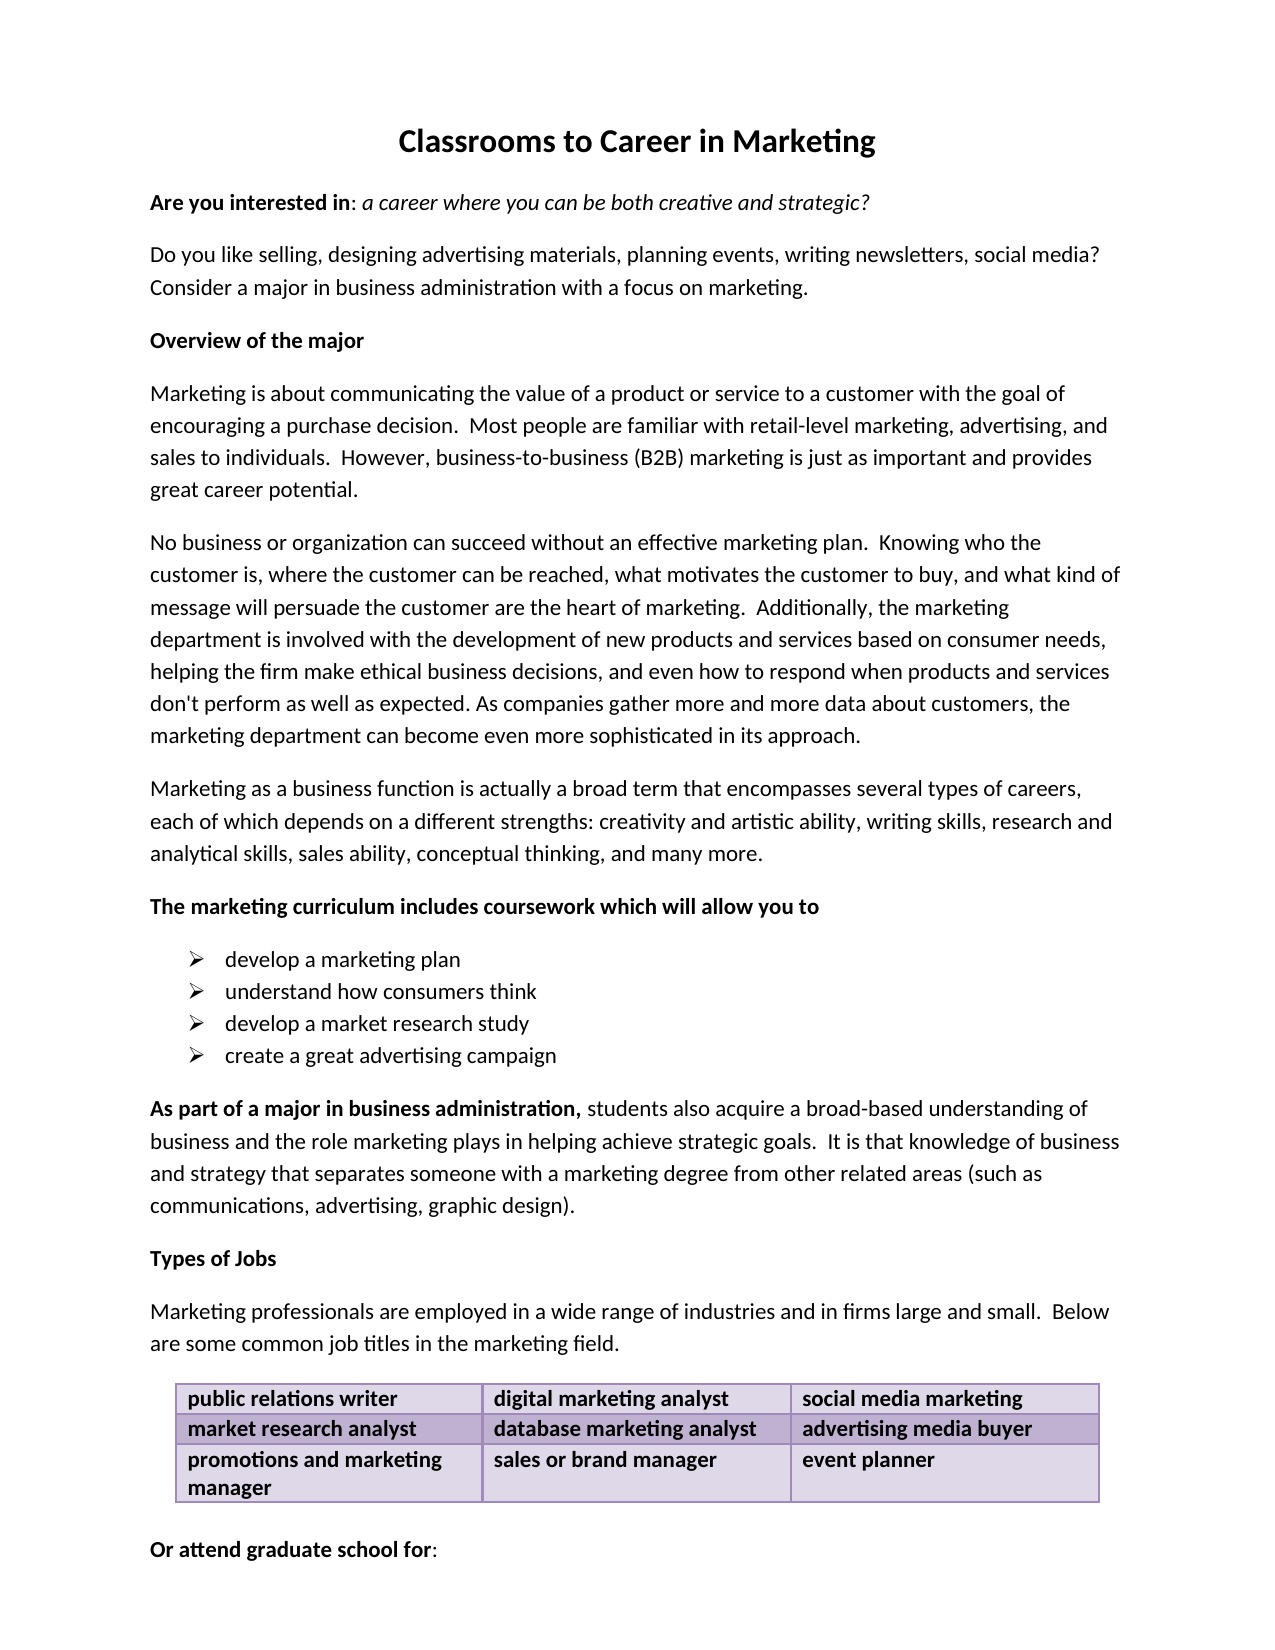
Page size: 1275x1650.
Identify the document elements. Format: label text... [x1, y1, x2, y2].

table_cell advertising media buyer [792, 1415, 1098, 1443]
text As part of a major in business administration, students also acquire a broad-based understanding of business and the role marketing plays in helping achieve strategic goals. It is that knowledge of business and strategy that separates someone with a marketing degree from other related areas (such as communications, advertising, graphic design). [150, 1094, 1125, 1219]
list understand how consumers think [187, 977, 1125, 1005]
text Do you like selling, designing advertising materials, planning events, writing newsletters, social media? Consider a major in business administration with a focus on marketing. [150, 241, 1125, 301]
list Or attend graduate school for: [150, 1535, 1125, 1563]
table_header public relations writer [177, 1385, 481, 1412]
text The marketing curriculum includes coursework which will allow you to [150, 892, 1125, 920]
table_cell promotions and marketing manager [177, 1445, 481, 1501]
text Types of Jobs [150, 1244, 1125, 1272]
text Marketing as a business function is actually a broad term that encompasses several types of careers, each of which depends on a different strengths: creativity and artistic ability, writing skills, research and analytical skills, sales ability, conceptual thinking, and many more. [150, 774, 1125, 867]
text Marketing is about communicating the value of a product or service to a customer with the goal of encouraging a purchase decision. Most people are familiar with retail-level marketing, advertising, and sales to individuals. However, business-to-business (B2B) marketing is just as important and provides great career potential. [150, 379, 1125, 503]
table_cell event planner [792, 1445, 1098, 1501]
text Are you interested in: a career where you can be both creative and strategic? [150, 188, 1125, 216]
table_cell database marketing analyst [484, 1415, 790, 1443]
table_cell market research analyst [177, 1415, 481, 1443]
list develop a market research study [187, 1009, 1125, 1037]
list develop a marketing plan [187, 945, 1125, 973]
table_cell sales or brand manager [484, 1445, 790, 1501]
text Marketing professionals are employed in a wide range of industries and in firms large and small. Below are some common job titles in the marketing field. [150, 1297, 1125, 1357]
list create a great advertising campaign [187, 1042, 1125, 1069]
text No business or organization can succeed without an effective marketing plan. Knowing who the customer is, where the customer can be reached, what motivates the customer to buy, and what kind of message will persuade the customer are the heart of marketing. Additionally, the marketing department is involved with the development of new products and services based on consumer needs, helping the firm make ethical business decisions, and even how to respond when products and services don't perform as well as expected. As companies gather more and more data about customers, the marketing department can become even more sophisticated in its approach. [150, 528, 1125, 749]
table_header digital marketing analyst [484, 1385, 790, 1412]
text Overview of the major [150, 326, 1125, 354]
table_header social media marketing [792, 1385, 1098, 1412]
text Classrooms to Career in Marketing [150, 120, 1125, 161]
